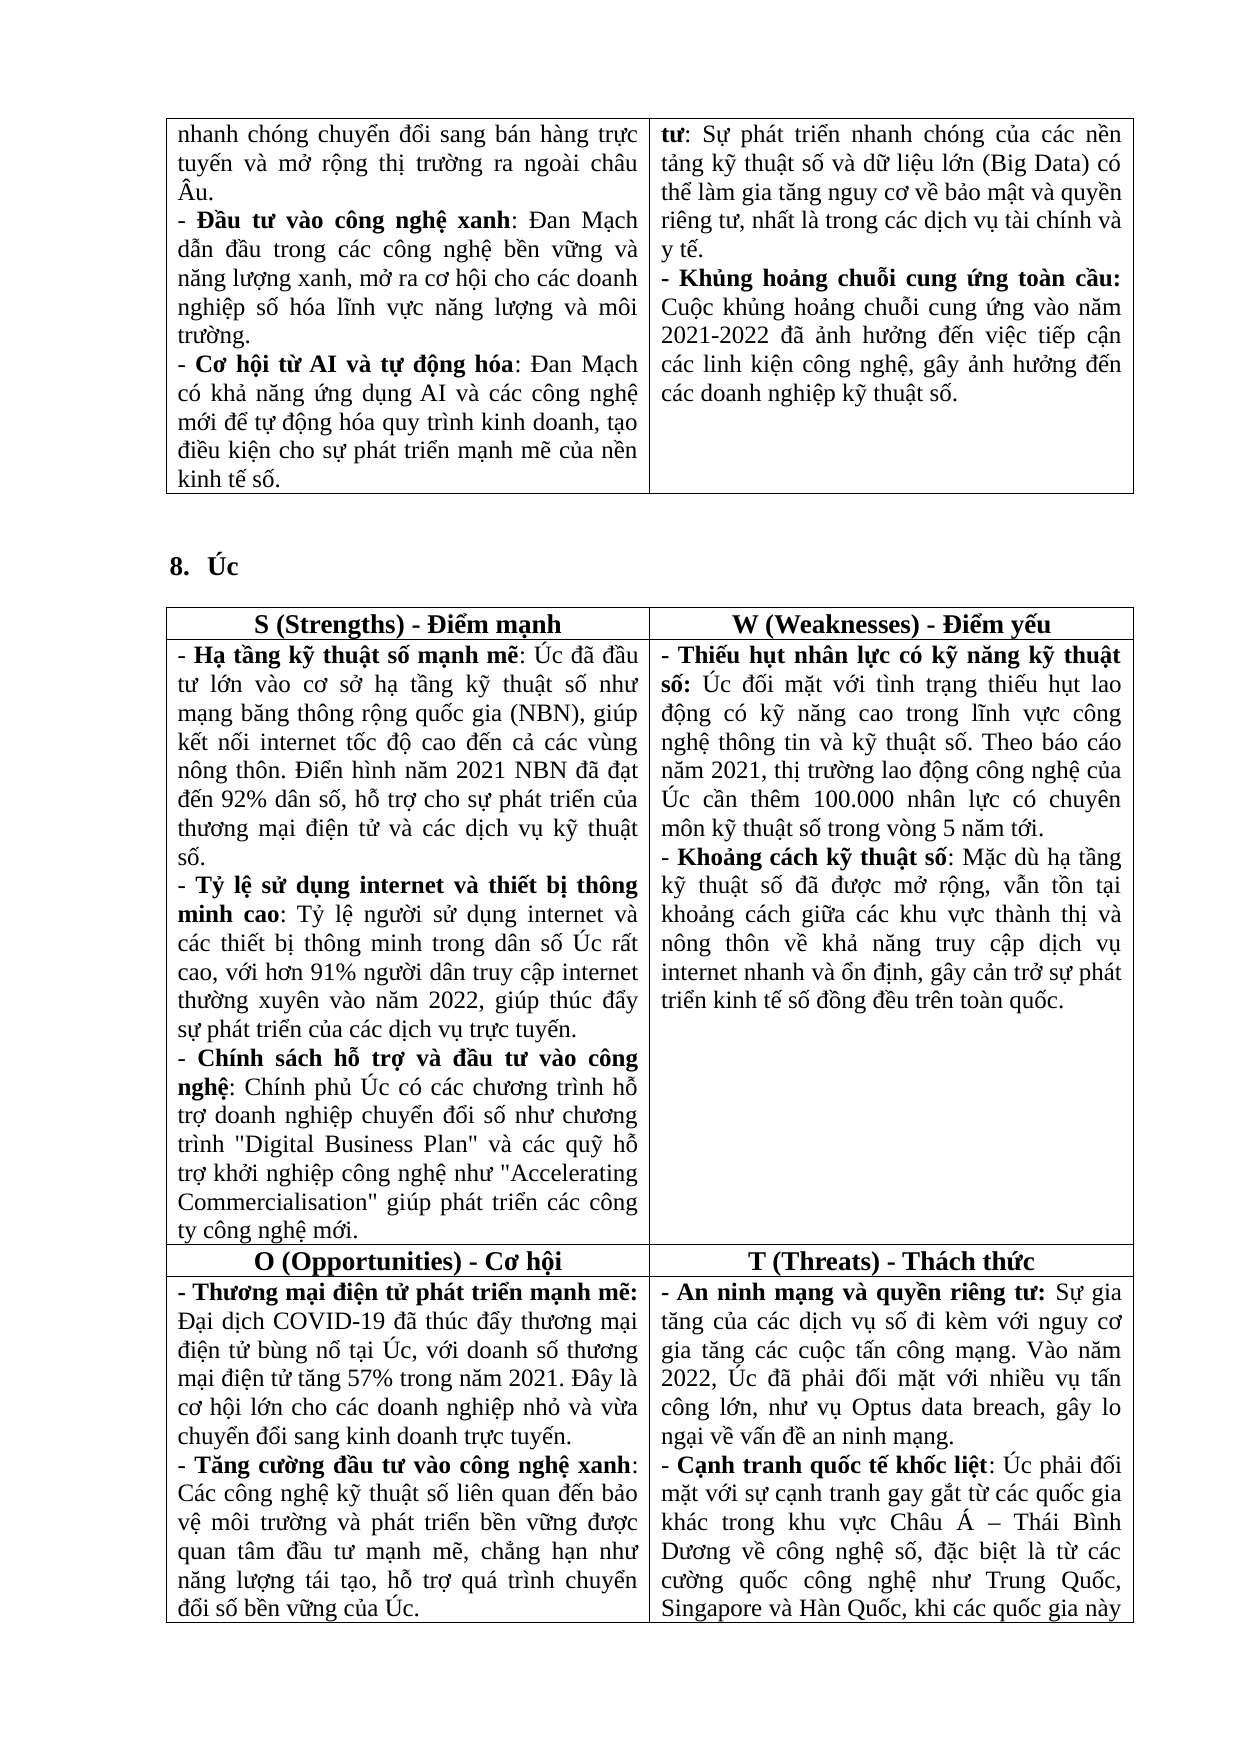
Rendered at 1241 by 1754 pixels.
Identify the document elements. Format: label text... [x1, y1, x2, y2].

table_cell T (Threats) - Thách thức [650, 1245, 1133, 1276]
table_cell - Hạ tầng kỹ thuật số mạnh mẽ: Úc đã đầu tư lớn vào cơ sở hạ tầng kỹ thuật số như mạng băng thông rộng quốc gia (NBN), giúp kết nối internet tốc độ cao đến cả các vùng nông thôn. Điển hình năm 2021 NBN đã đạt đến 92% dân số, hỗ trợ cho sự phát triển của thương mại điện tử và các dịch vụ kỹ thuật số. - Tỷ lệ sử dụng internet và thiết bị thông minh cao: Tỷ lệ người sử dụng internet và các thiết bị thông minh trong dân số Úc rất cao, với hơn 91% người dân truy cập internet thường xuyên vào năm 2022, giúp thúc đẩy sự phát triển của các dịch vụ trực tuyến. - Chính sách hỗ trợ và đầu tư vào công nghệ: Chính phủ Úc có các chương trình hỗ trợ doanh nghiệp chuyển đổi số như chương trình "Digital Business Plan" và các quỹ hỗ trợ khởi nghiệp công nghệ như "Accelerating Commercialisation" giúp phát triển các công ty công nghệ mới. [167, 640, 649, 1244]
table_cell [650, 1277, 1133, 1622]
list Úc [169, 551, 1122, 582]
table_header W (Weaknesses) - Điểm yếu [650, 608, 1133, 639]
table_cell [650, 119, 1133, 493]
table_header S (Strengths) - Điểm mạnh [167, 608, 649, 639]
table_cell - Thiếu hụt nhân lực có kỹ năng kỹ thuật số: Úc đối mặt với tình trạng thiếu hụt lao động có kỹ năng cao trong lĩnh vực công nghệ thông tin và kỹ thuật số. Theo báo cáo năm 2021, thị trường lao động công nghệ của Úc cần thêm 100.000 nhân lực có chuyên môn kỹ thuật số trong vòng 5 năm tới. - Khoảng cách kỹ thuật số: Mặc dù hạ tầng kỹ thuật số đã được mở rộng, vẫn tồn tại khoảng cách giữa các khu vực thành thị và nông thôn về khả năng truy cập dịch vụ internet nhanh và ổn định, gây cản trở sự phát triển kinh tế số đồng đều trên toàn quốc. [650, 640, 1133, 1244]
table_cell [167, 119, 649, 493]
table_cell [167, 1277, 649, 1622]
table_cell O (Opportunities) - Cơ hội [167, 1245, 649, 1276]
